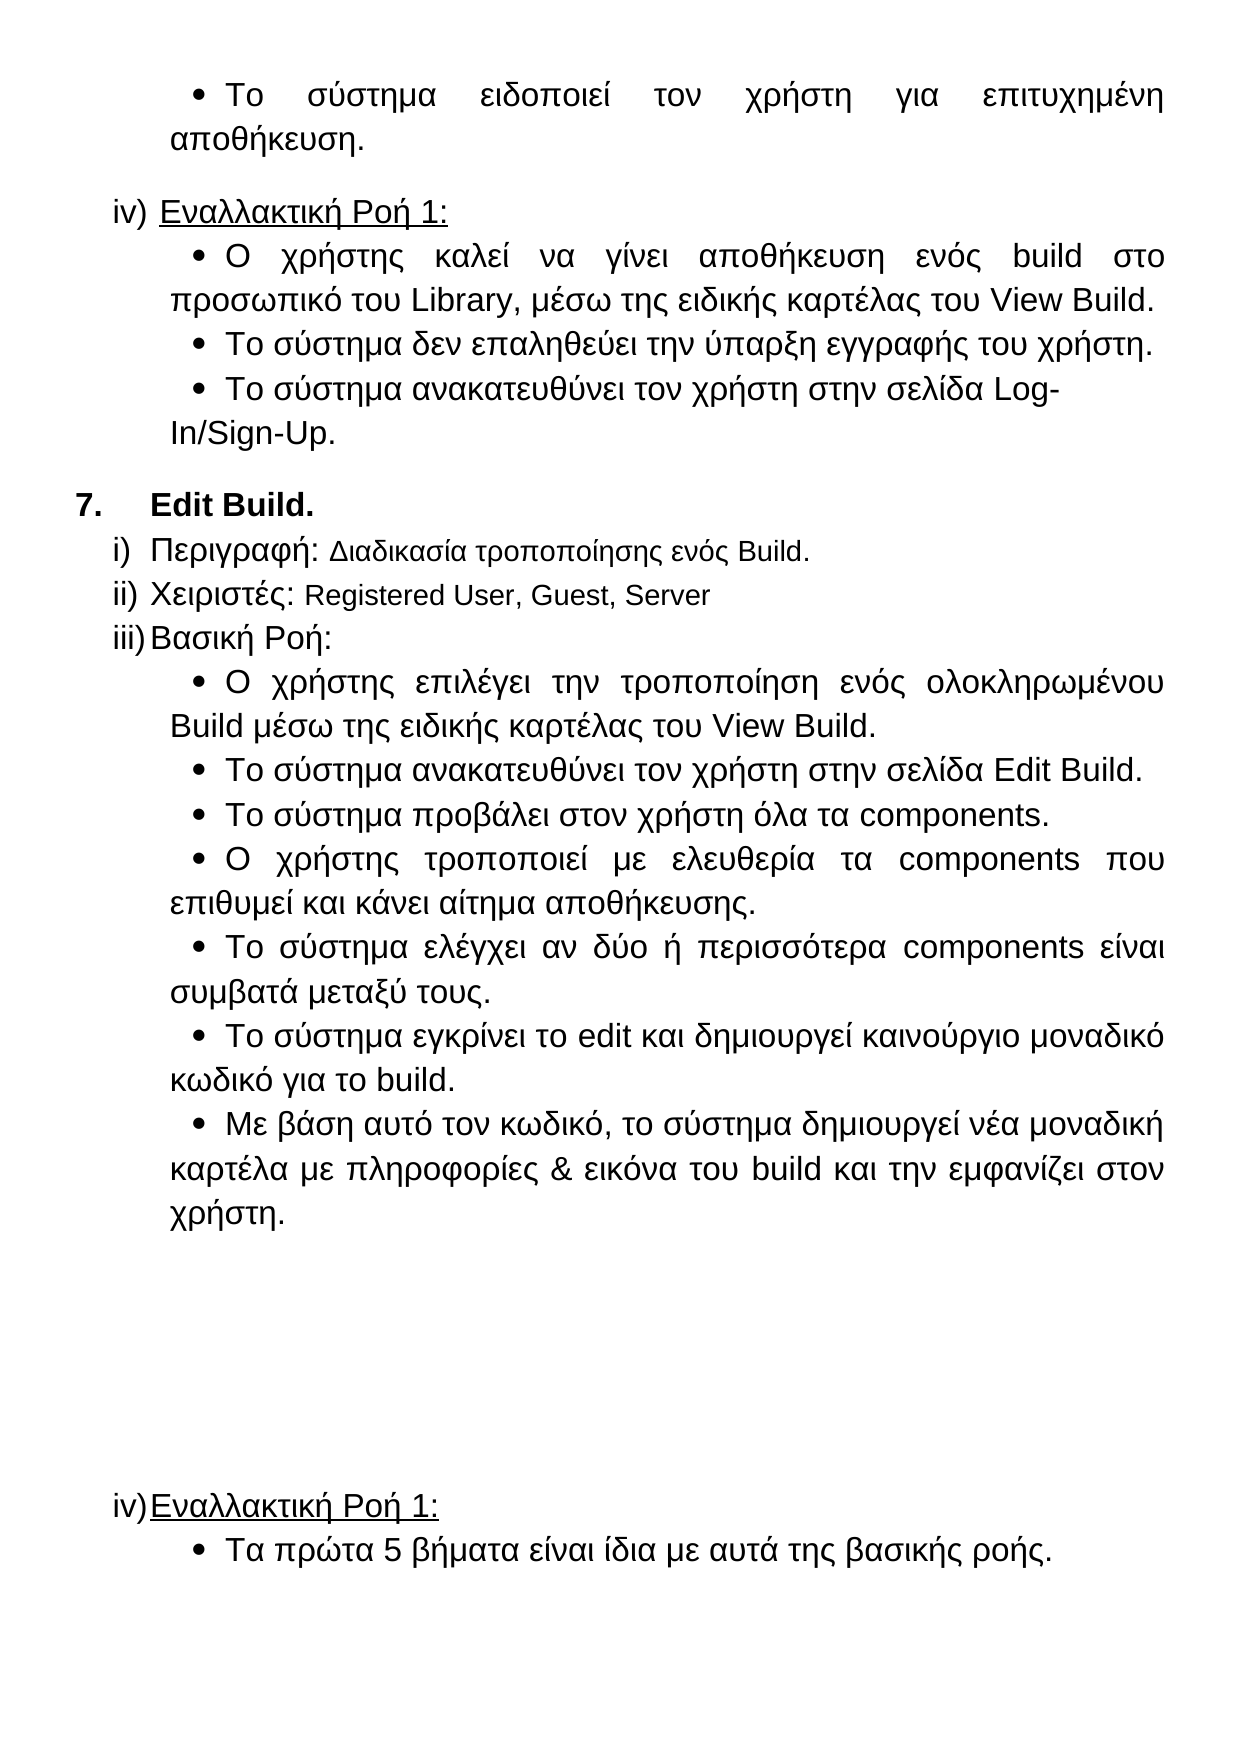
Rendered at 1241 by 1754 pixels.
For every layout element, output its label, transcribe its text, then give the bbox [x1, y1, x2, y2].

list Το σύστημα ανακατευθύνει τον χρήστη στην σελίδα Log-In/Sign-Up. [169, 369, 1165, 482]
list Το σύστημα προβάλει στον χρήστη όλα τα components. [169, 795, 1165, 833]
list Το σύστημα εγκρίνει το edit και δημιουργεί καινούργιο μοναδικό κωδικό για το build. [169, 1016, 1165, 1099]
list Το σύστημα ελέγχει αν δύο ή περισσότερα components είναι συμβατά μεταξύ τους. [169, 927, 1165, 1010]
list Edit Build. [75, 485, 1165, 524]
list Εναλλακτική Ροή 1: [112, 1486, 1165, 1524]
list Βασική Ροή: [112, 618, 1165, 656]
list Ο χρήστης καλεί να γίνει αποθήκευση ενός build στο προσωπικό του Library, μέσω της ειδικής καρτέλας του View Build. [169, 236, 1165, 319]
list Χειριστές: Registered User, Guest, Server [112, 574, 1165, 612]
list Με βάση αυτό τον κωδικό, το σύστημα δημιουργεί νέα μοναδική καρτέλα με πληροφορίες & εικόνα του build και την εμφανίζει στον χρήστη. [169, 1104, 1165, 1482]
list Το σύστημα ειδοποιεί τον χρήστη για επιτυχημένη αποθήκευση. [169, 75, 1165, 188]
list Ο χρήστης τροποποιεί με ελευθερία τα components που επιθυμεί και κάνει αίτημα αποθήκευσης. [169, 839, 1165, 922]
list Το σύστημα ανακατευθύνει τον χρήστη στην σελίδα Edit Build. [169, 751, 1165, 789]
list Εναλλακτική Ροή 1: [112, 192, 1165, 230]
list Τα πρώτα 5 βήματα είναι ίδια με αυτά της βασικής ροής. [169, 1530, 1165, 1569]
list Ο χρήστης επιλέγει την τροποποίηση ενός ολοκληρωμένου Build μέσω της ειδικής καρτέλας του View Build. [169, 662, 1165, 745]
list Το σύστημα δεν επαληθεύει την ύπαρξη εγγραφής του χρήστη. [169, 324, 1165, 363]
list Περιγραφή: Διαδικασία τροποποίησης ενός Build. [112, 529, 1165, 568]
